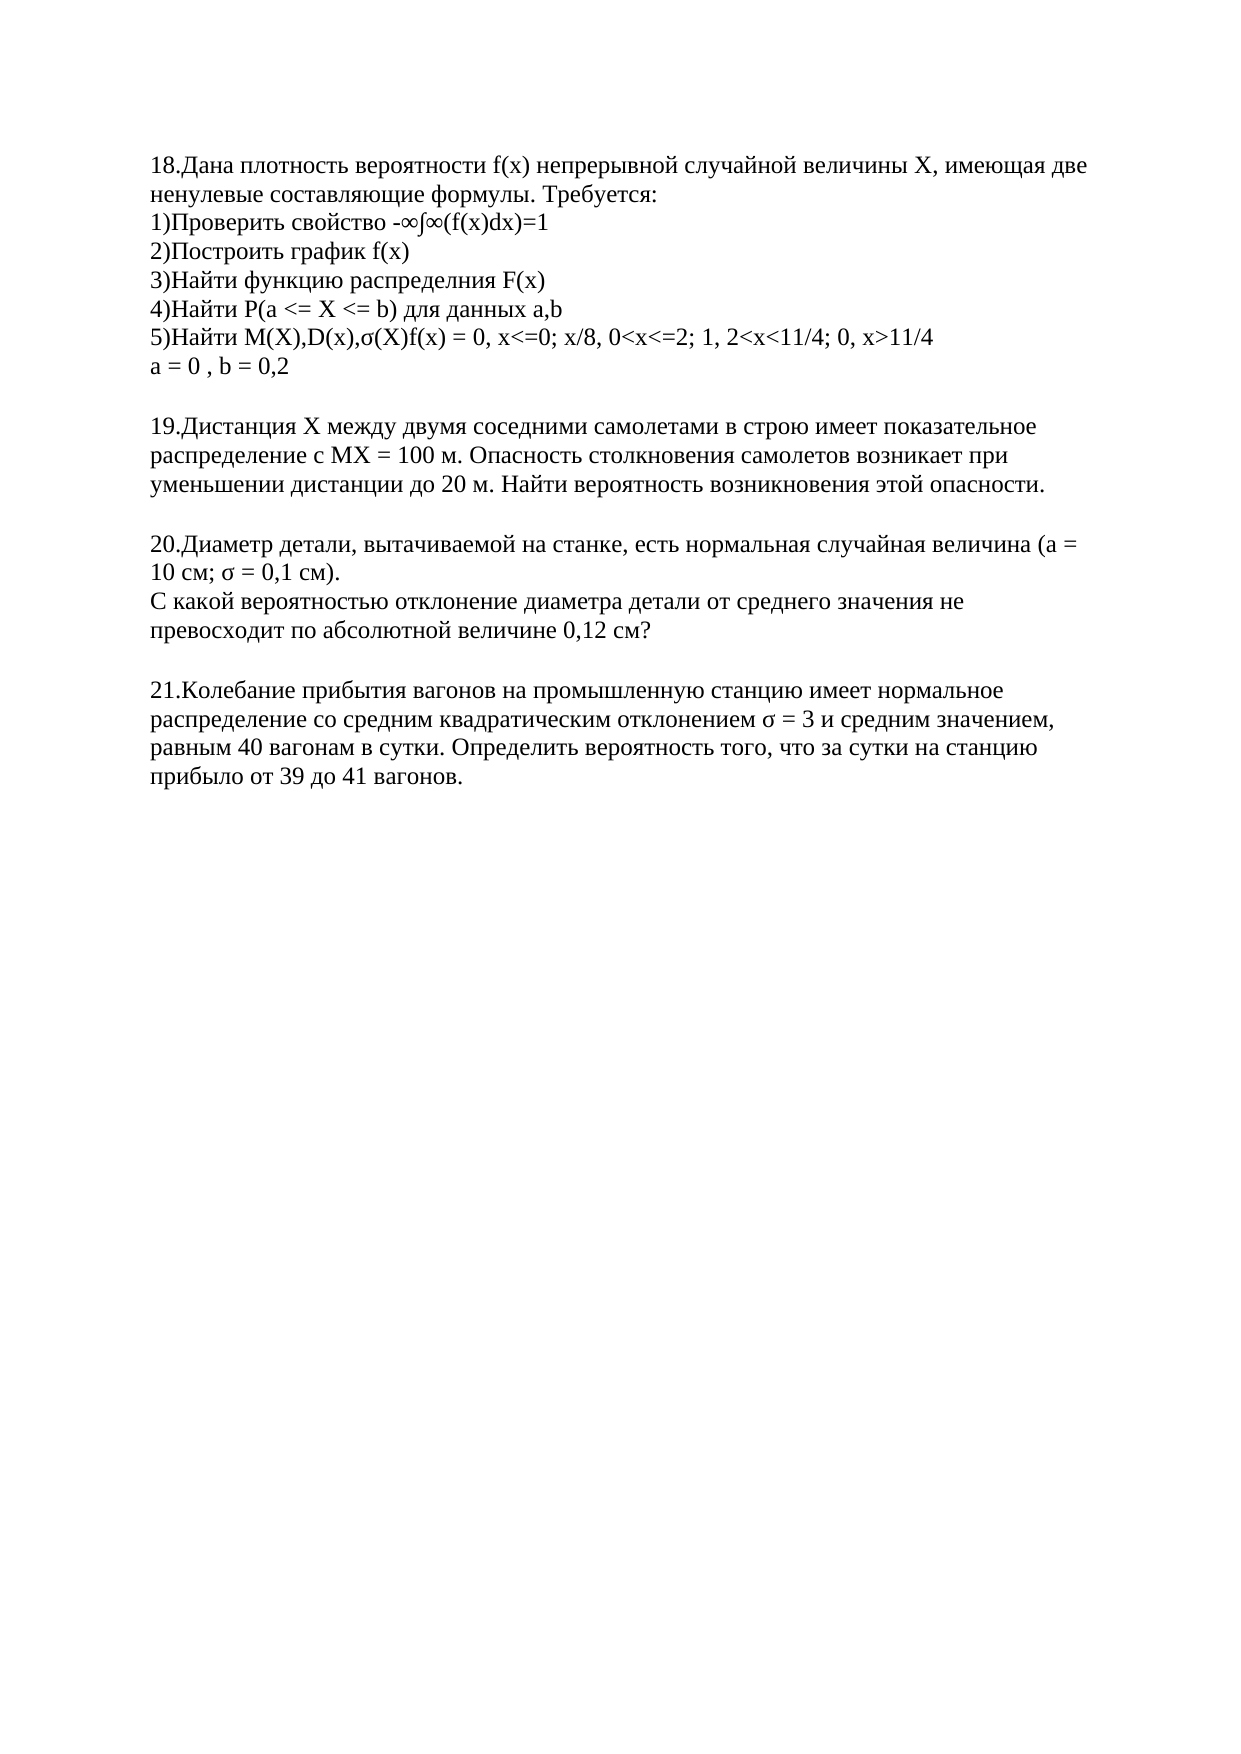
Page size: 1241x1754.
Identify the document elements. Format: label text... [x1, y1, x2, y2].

text 19.Дистанция X между двумя соседними самолетами в строю имеет показательное распределение с MX = 100 м. Опасность столкновения самолетов возникает при уменьшении дистанции до 20 м. Найти вероятность возникновения этой опасности. [150, 411, 1090, 497]
text 20.Диаметр детали, вытачиваемой на станке, есть нормальная случайная величина (a = 10 см; σ = 0,1 см). С какой вероятностью отклонение диаметра детали от среднего значения не превосходит по абсолютной величине 0,12 см? [150, 529, 1090, 644]
text 21.Колебание прибытия вагонов на промышленную станцию имеет нормальное распределение со средним квадратическим отклонением σ = 3 и средним значением, равным 40 вагонам в сутки. Определить вероятность того, что за сутки на станцию прибыло от 39 до 41 вагонов. [150, 675, 1090, 790]
text 18.Дана плотность вероятности f(x) непрерывной случайной величины X, имеющая две ненулевые составляющие формулы. Требуется: 1)Проверить свойство -∞∫∞(f(x)dx)=1 2)Построить график f(x) 3)Найти функцию распределния F(x) 4)Найти P(a <= X <= b) для данных a,b 5)Найти M(X),D(x),σ(X)f(x) = 0, x<=0; x/8, 0<x<=2; 1, 2<x<11/4; 0, x>11/4 a = 0 , b = 0,2 [150, 150, 1090, 380]
